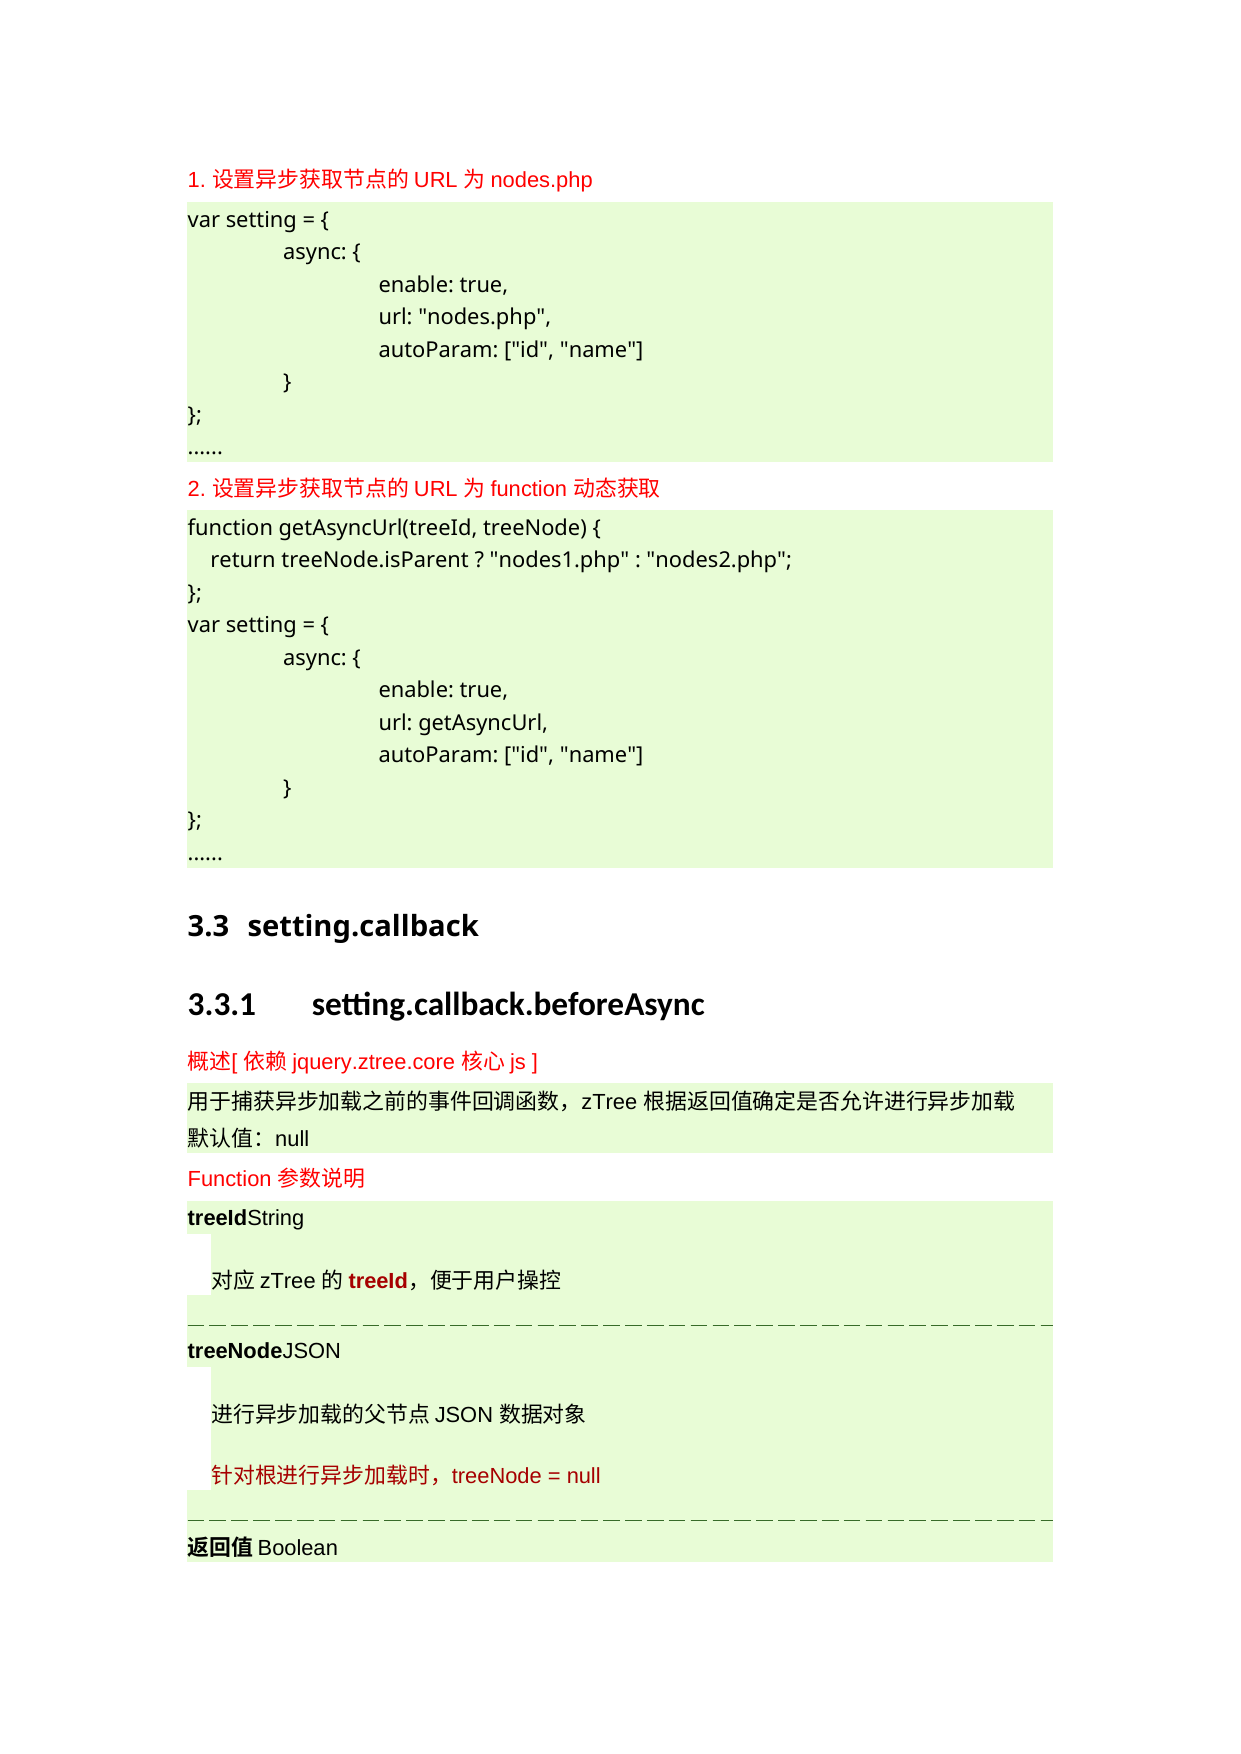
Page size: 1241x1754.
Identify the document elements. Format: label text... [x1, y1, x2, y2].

text autoParam: ["id", "name"] [187, 332, 1053, 365]
text return treeNode.isParent ? "nodes1.php" : "nodes2.php"; [187, 543, 1053, 575]
text 用于捕获异步加载之前的事件回调函数，zTree 根据返回值确定是否允许进行异步加载 [187, 1083, 1053, 1116]
text ...... [187, 430, 1053, 462]
text 默认值：null [187, 1121, 1053, 1153]
text 针对根进行异步加载时，treeNode = null [211, 1458, 1053, 1490]
text 1. 设置异步获取节点的 URL 为 nodes.php [187, 162, 1053, 194]
text 概述[ 依赖 jquery.ztree.core 核心 js ] [187, 1043, 1053, 1076]
text autoParam: ["id", "name"] [187, 738, 1053, 770]
text } [187, 770, 1053, 803]
text treeNodeJSON [187, 1325, 1053, 1367]
text var setting = { [187, 202, 1053, 235]
text 返回值Boolean [187, 1519, 1053, 1562]
text enable: true, [187, 673, 1053, 705]
text }; [187, 803, 1053, 835]
text } [187, 365, 1053, 397]
text enable: true, [187, 267, 1053, 300]
text url: getAsyncUrl, [187, 705, 1053, 738]
text }; [187, 397, 1053, 430]
text 对应 zTree 的 treeId，便于用户操控 [211, 1263, 1053, 1296]
text 进行异步加载的父节点 JSON 数据对象 [211, 1396, 1053, 1429]
text async: { [187, 640, 1053, 673]
text var setting = { [187, 608, 1053, 640]
text ...... [187, 835, 1053, 868]
text url: "nodes.php", [187, 300, 1053, 332]
text treeIdString [187, 1201, 1053, 1234]
text }; [187, 575, 1053, 608]
text async: { [187, 235, 1053, 267]
text 2. 设置异步获取节点的 URL 为 function 动态获取 [187, 470, 1053, 503]
text function getAsyncUrl(treeId, treeNode) { [187, 510, 1053, 543]
subtitle setting.callback [187, 893, 1053, 958]
text Function 参数说明 [187, 1161, 1053, 1193]
subtitle setting.callback.beforeAsync [187, 970, 1053, 1035]
